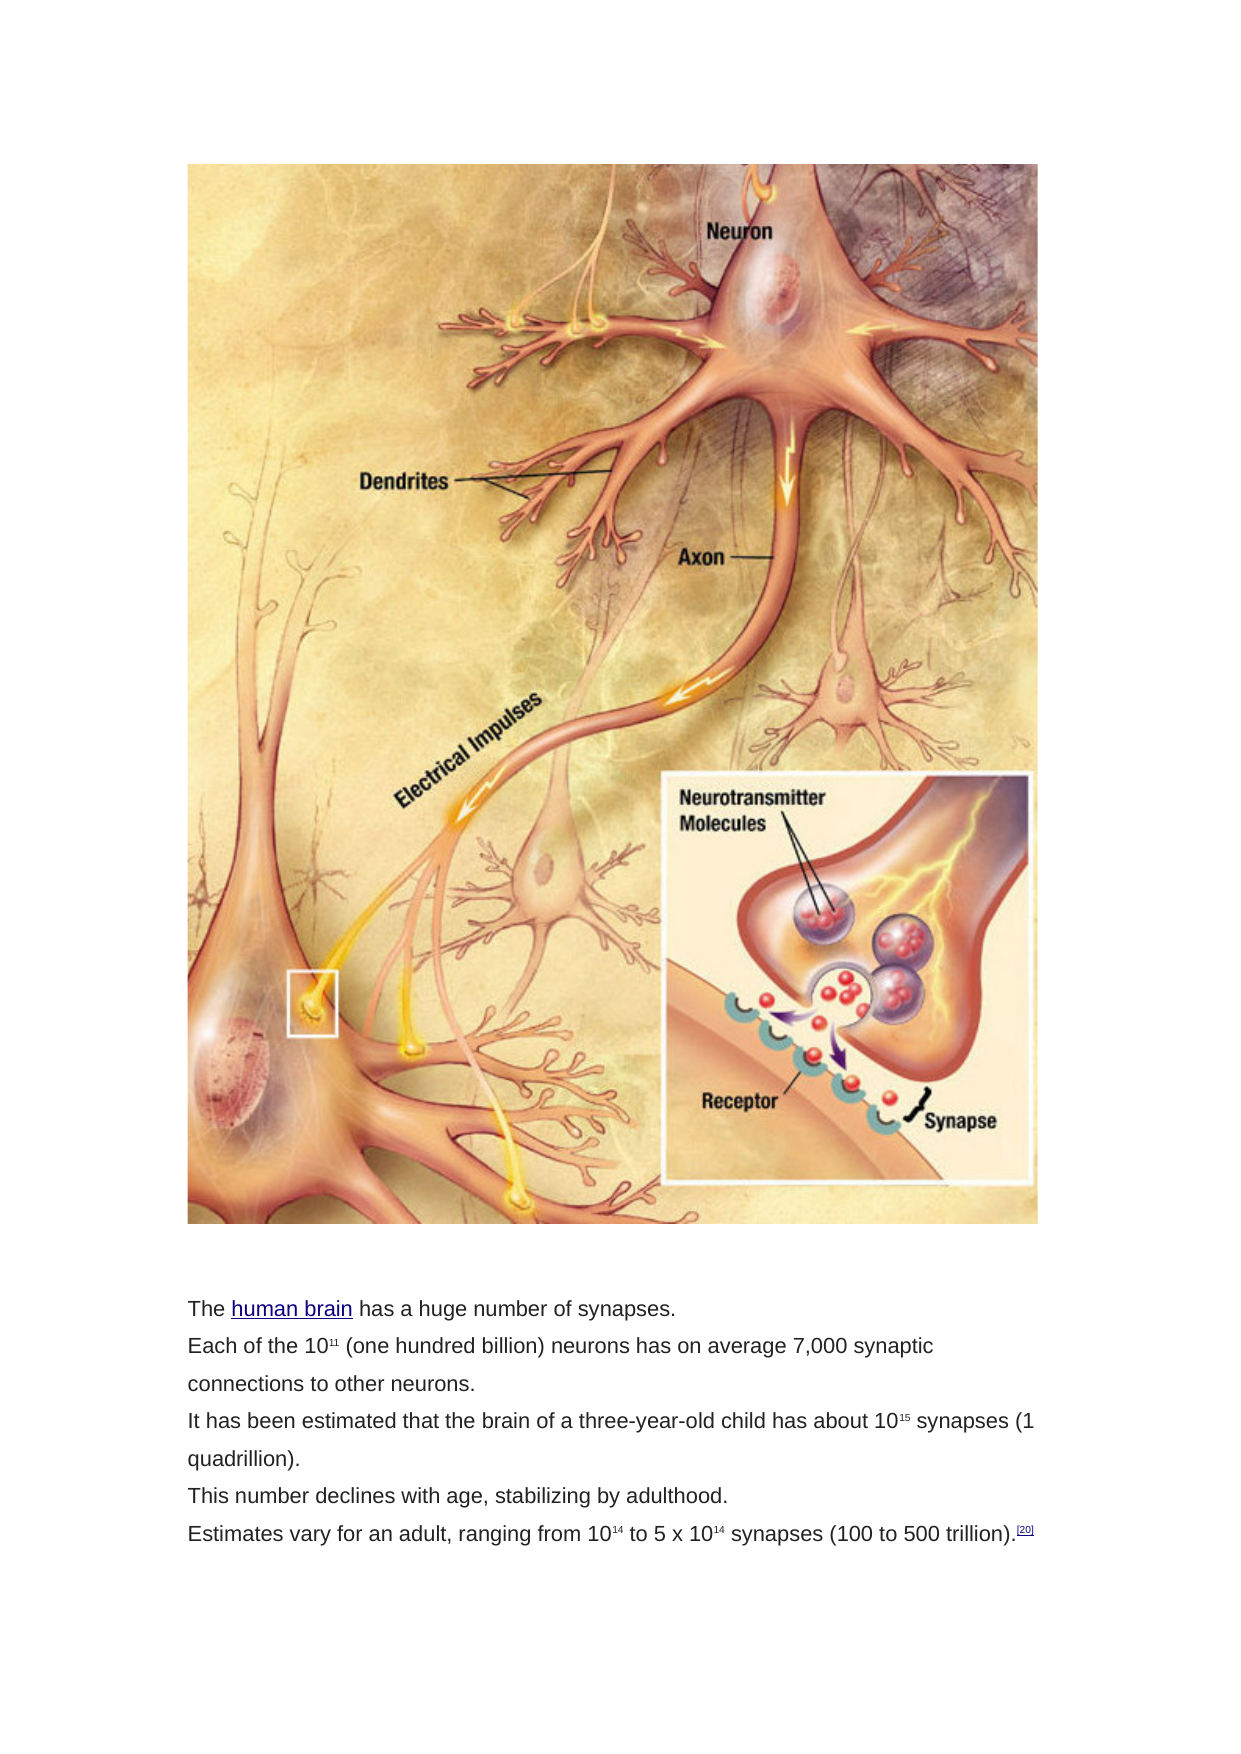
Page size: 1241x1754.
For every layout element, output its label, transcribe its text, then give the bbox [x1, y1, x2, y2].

text Each of the 1011 (one hundred billion) neurons has on average 7,000 synaptic connections to other neurons. [187, 1327, 1053, 1402]
text The human brain has a huge number of synapses. [187, 1289, 1053, 1327]
picture [187, 164, 1038, 1224]
text This number declines with age, stabilizing by adulthood. [187, 1477, 1053, 1514]
text Estimates vary for an adult, ranging from 1014 to 5 x 1014 synapses (100 to 500 trillion).[20] [187, 1514, 1053, 1552]
text It has been estimated that the brain of a three-year-old child has about 1015 synapses (1 quadrillion). [187, 1402, 1053, 1477]
